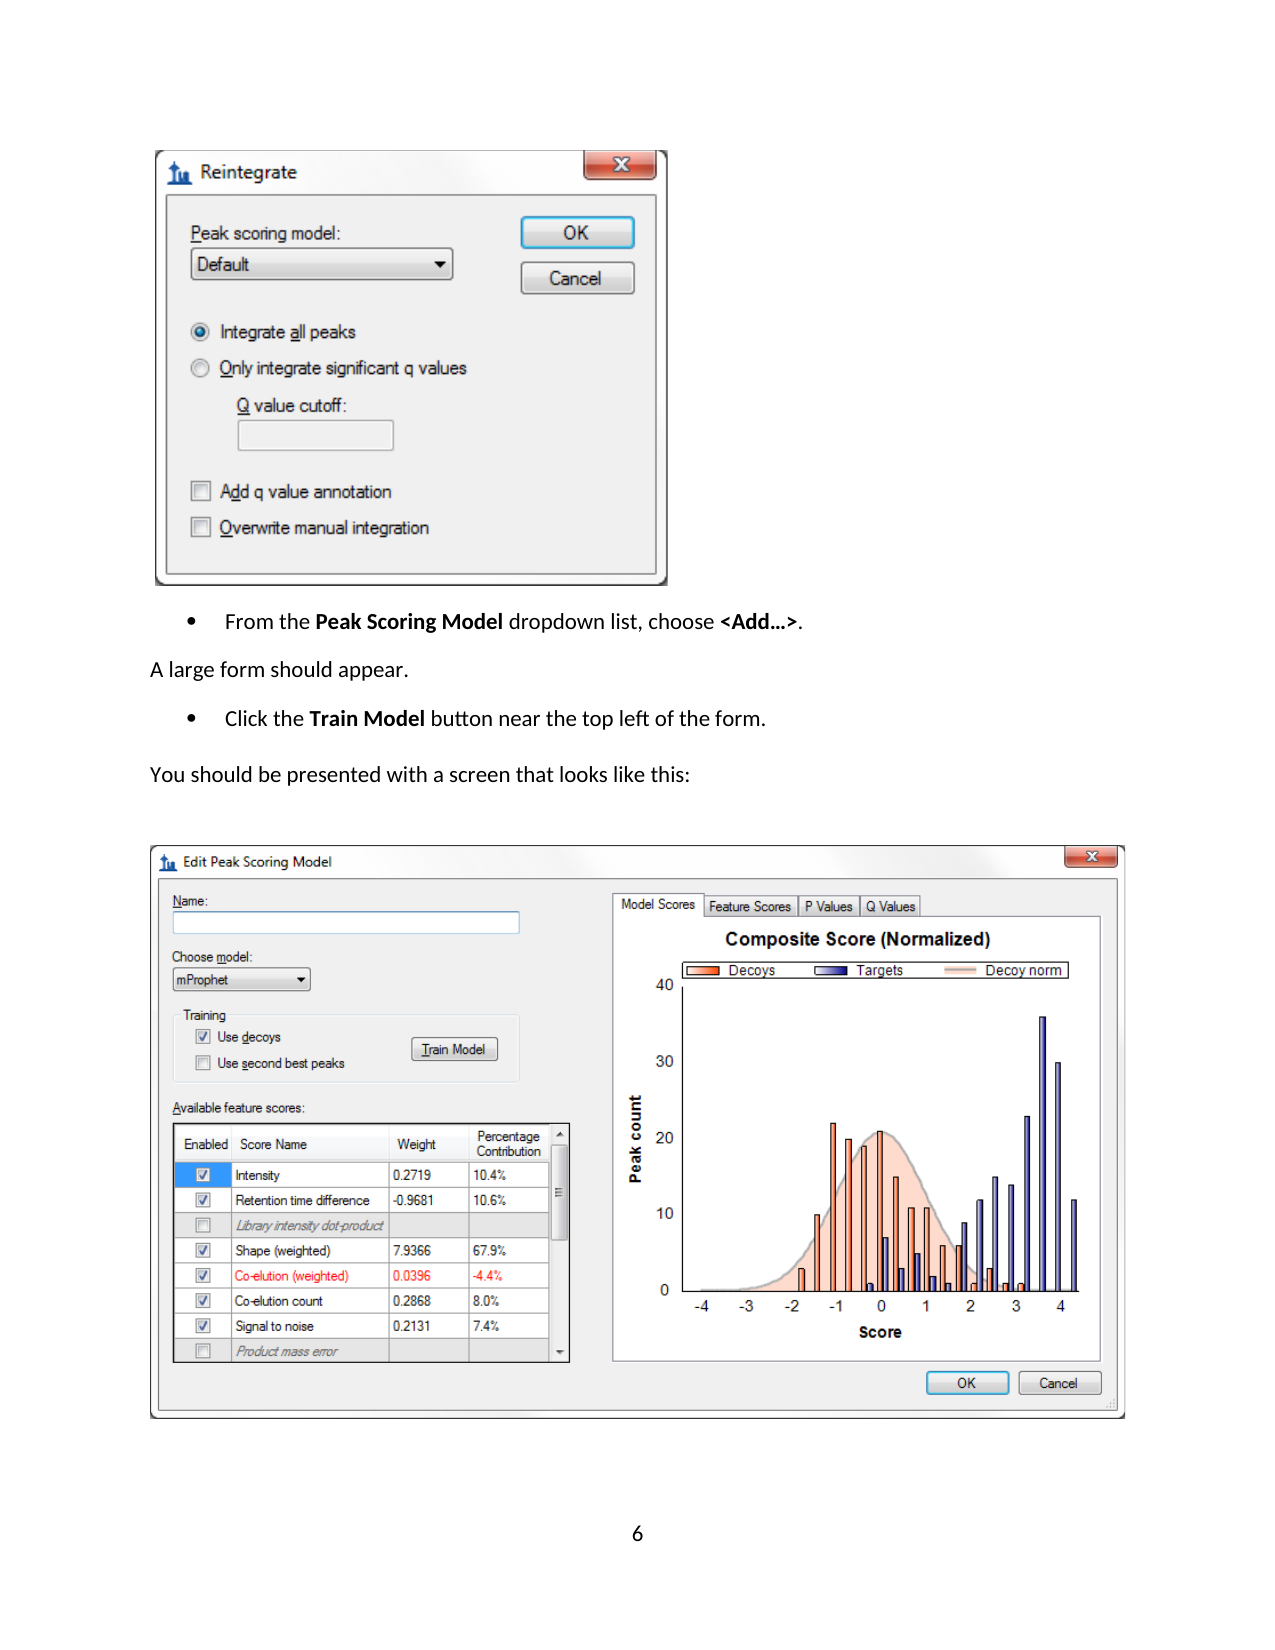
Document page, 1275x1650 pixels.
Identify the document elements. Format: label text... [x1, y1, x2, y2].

picture [150, 845, 1125, 1419]
text A large form should appear. [150, 656, 1125, 684]
picture [155, 150, 668, 586]
list From the Peak Scoring Model dropdown list, choose <Add…>. [187, 607, 1125, 635]
list Click the Train Model button near the top left of the form. [187, 704, 1125, 732]
text You should be presented with a screen that looks like this: [150, 761, 1125, 788]
